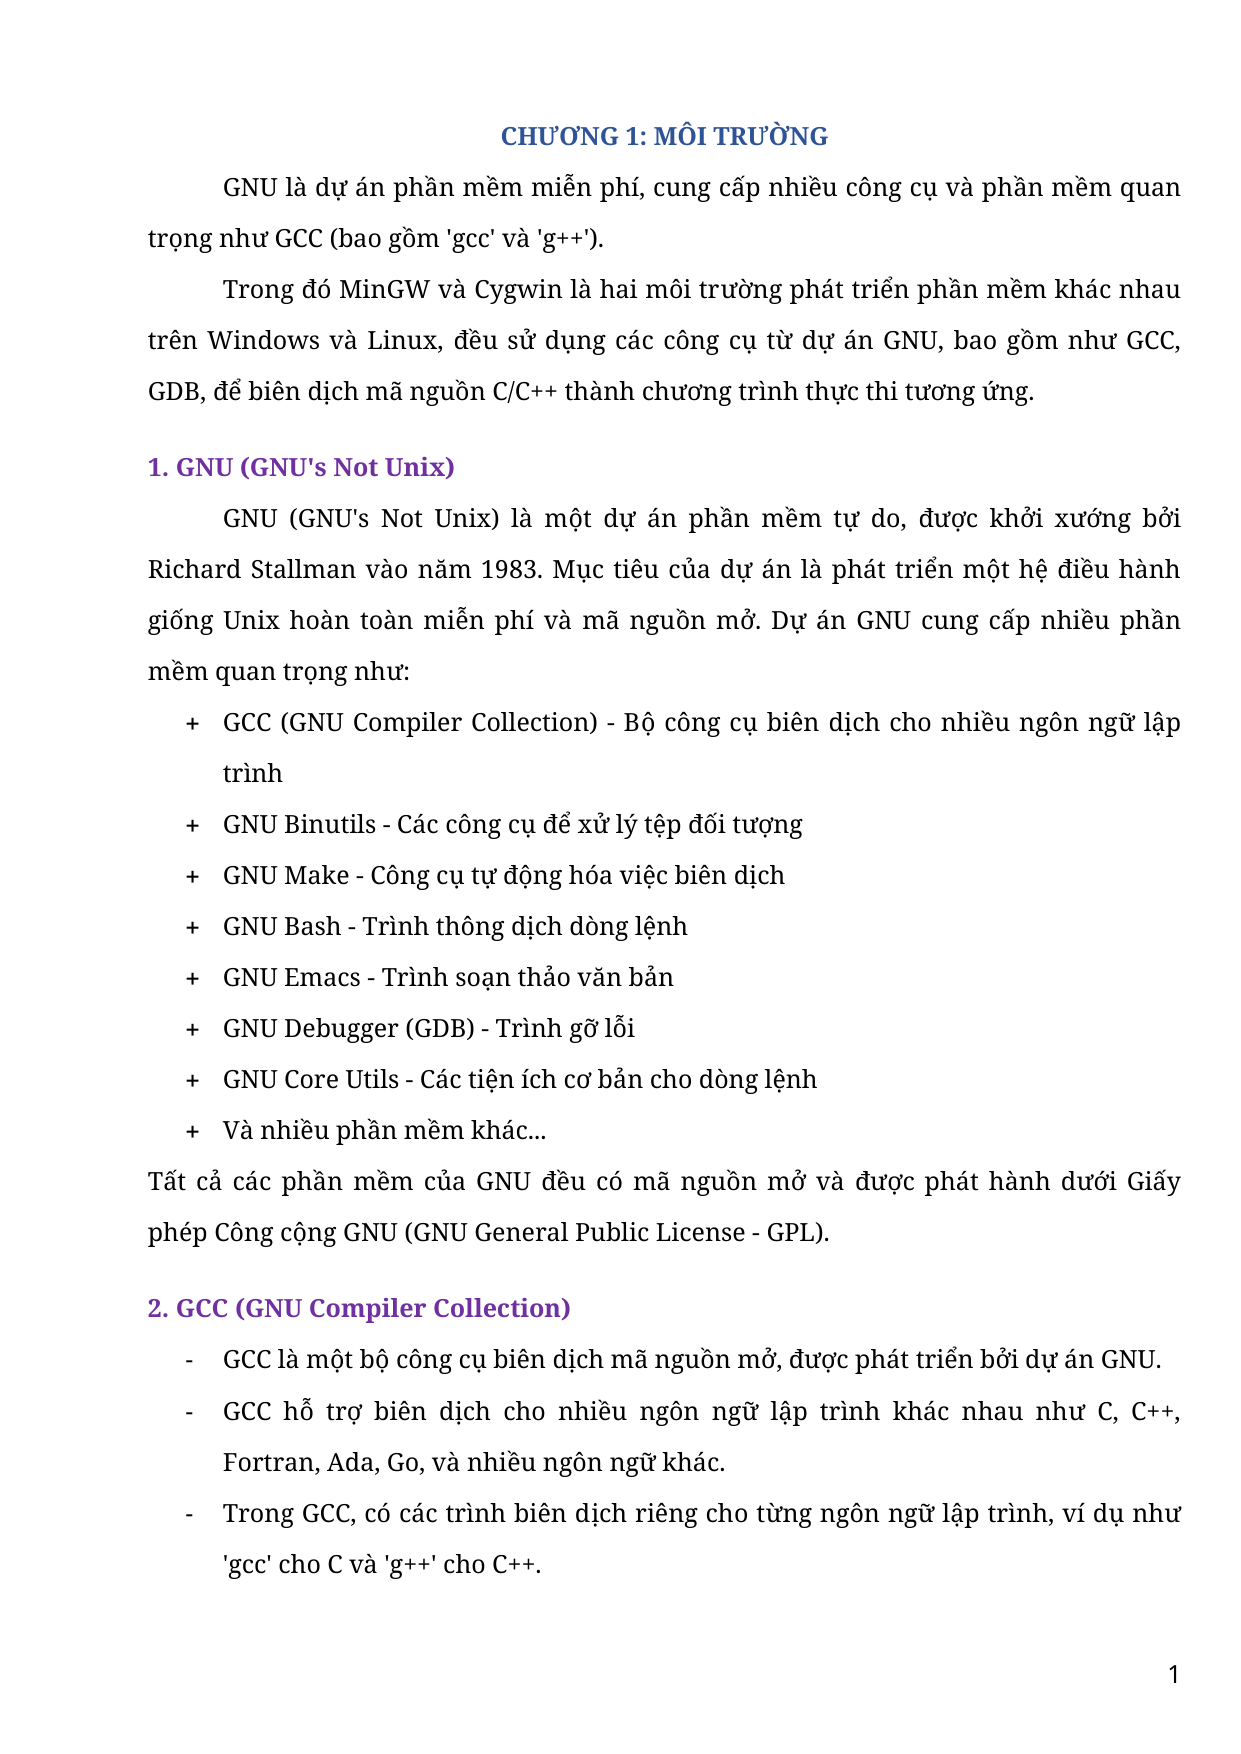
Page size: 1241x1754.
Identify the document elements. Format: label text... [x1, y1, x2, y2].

subtitle GCC (GNU Compiler Collection) [148, 1291, 1181, 1325]
list GNU Bash - Trình thông dịch dòng lệnh [185, 909, 1181, 943]
list GNU Emacs - Trình soạn thảo văn bản [185, 960, 1181, 994]
list GCC (GNU Compiler Collection) - Bộ công cụ biên dịch cho nhiều ngôn ngữ lập trình [185, 704, 1181, 790]
text Trong đó MinGW và Cygwin là hai môi trường phát triển phần mềm khác nhau trên Windows và Linux, đều sử dụng các công cụ từ dự án GNU, bao gồm như GCC, GDB, để biên dịch mã nguồn C/C++ thành chương trình thực thi tương ứng. [148, 271, 1181, 407]
list GNU Make - Công cụ tự động hóa việc biên dịch [185, 858, 1181, 892]
text GNU là dự án phần mềm miễn phí, cung cấp nhiều công cụ và phần mềm quan trọng như GCC (bao gồm 'gcc' và 'g++'). [148, 169, 1181, 254]
subtitle MÔI TRƯỜNG [148, 118, 1181, 152]
list GNU Debugger (GDB) - Trình gỡ lỗi [185, 1011, 1181, 1045]
text Tất cả các phần mềm của GNU đều có mã nguồn mở và được phát hành dưới Giấy phép Công cộng GNU (GNU General Public License - GPL). [148, 1164, 1181, 1249]
list GNU Core Utils - Các tiện ích cơ bản cho dòng lệnh [185, 1062, 1181, 1096]
list GNU Binutils - Các công cụ để xử lý tệp đối tượng [185, 807, 1181, 841]
text GNU (GNU's Not Unix) là một dự án phần mềm tự do, được khởi xướng bởi Richard Stallman vào năm 1983. Mục tiêu của dự án là phát triển một hệ điều hành giống Unix hoàn toàn miễn phí và mã nguồn mở. Dự án GNU cung cấp nhiều phần mềm quan trọng như: [148, 500, 1181, 688]
list Trong GCC, có các trình biên dịch riêng cho từng ngôn ngữ lập trình, ví dụ như 'gcc' cho C và 'g++' cho C++. [185, 1495, 1181, 1580]
list Và nhiều phần mềm khác... [185, 1113, 1181, 1147]
list GCC hỗ trợ biên dịch cho nhiều ngôn ngữ lập trình khác nhau như C, C++, Fortran, Ada, Go, và nhiều ngôn ngữ khác. [185, 1393, 1181, 1478]
list GCC là một bộ công cụ biên dịch mã nguồn mở, được phát triển bởi dự án GNU. [185, 1342, 1181, 1376]
subtitle GNU (GNU's Not Unix) [148, 449, 1181, 483]
